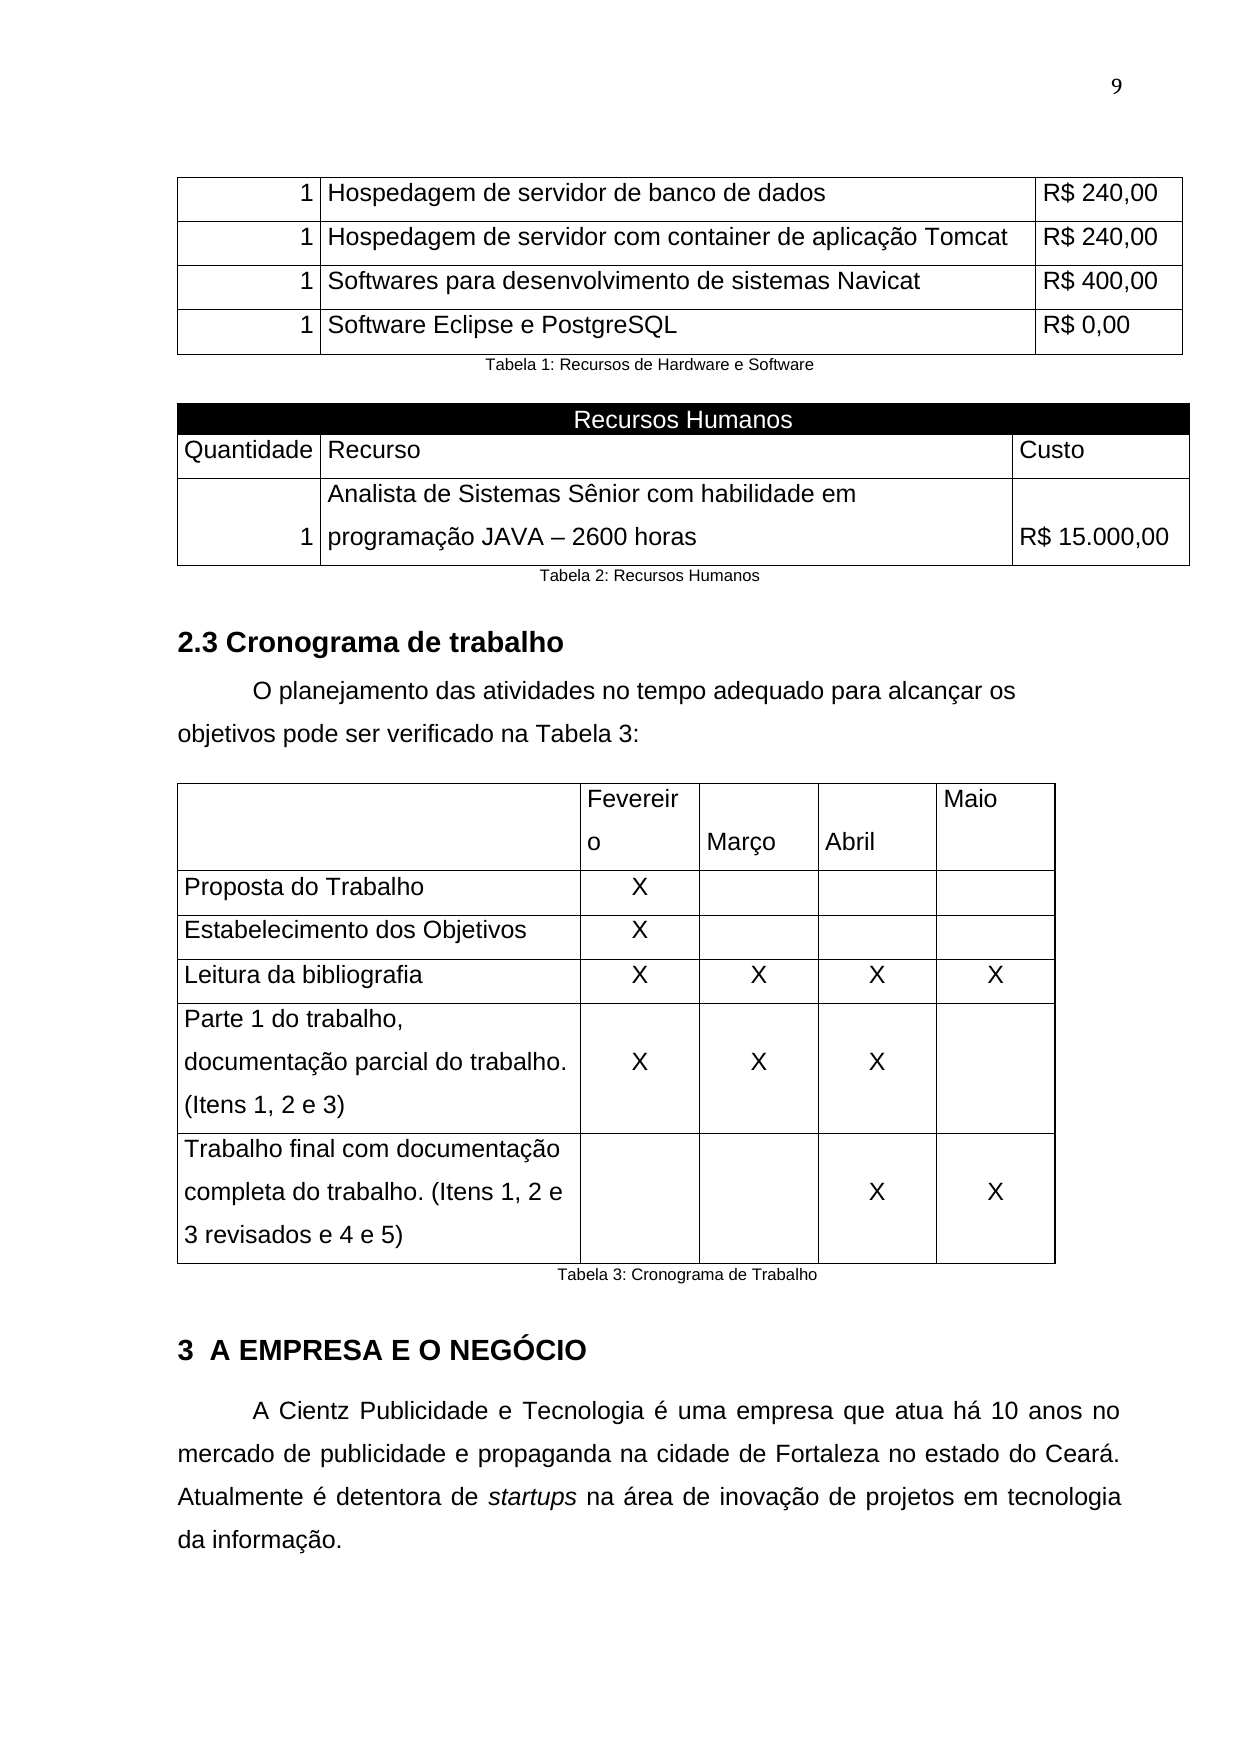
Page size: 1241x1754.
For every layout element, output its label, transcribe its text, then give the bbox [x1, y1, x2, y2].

table_cell X [581, 960, 699, 1003]
table_cell 1 [178, 479, 320, 565]
table_cell 1 [178, 222, 320, 265]
list Tabela 3: Cronograma de Trabalho [252, 1264, 1122, 1283]
table_cell X [819, 1134, 936, 1263]
table_header Maio [937, 784, 1054, 870]
subtitle 2.3 Cronograma de trabalho [177, 625, 1122, 659]
table_cell Parte 1 do trabalho, documentação parcial do trabalho. (Itens 1, 2 e 3) [178, 1004, 580, 1133]
table_cell 1 [178, 266, 320, 309]
table_cell [937, 916, 1054, 958]
table_cell Softwares para desenvolvimento de sistemas Navicat [321, 266, 1035, 309]
table_cell [700, 871, 818, 914]
table_cell Custo [1013, 435, 1189, 478]
text Tabela 2: Recursos Humanos [177, 566, 1122, 585]
table_cell Proposta do Trabalho [178, 871, 580, 914]
table_cell X [581, 916, 699, 958]
subtitle 3 A EMPRESA E O NEGÓCIO [177, 1333, 1122, 1367]
table_cell R$ 240,00 [1036, 222, 1182, 265]
table_cell X [700, 960, 818, 1003]
table_cell X [581, 871, 699, 914]
table_cell [937, 1004, 1054, 1133]
table_cell R$ 400,00 [1036, 266, 1182, 309]
table_cell X [819, 960, 936, 1003]
list O planejamento das atividades no tempo adequado para alcançar os objetivos pode ser verificado na Tabela 3: [177, 676, 1122, 748]
table_header Fevereiro [581, 784, 699, 870]
table_header Recursos Humanos [178, 404, 1189, 434]
table_cell Software Eclipse e PostgreSQL [321, 310, 1035, 353]
table_cell X [937, 1134, 1054, 1263]
table_cell Recurso [321, 435, 1012, 478]
table_cell [700, 916, 818, 958]
table_header [178, 784, 580, 870]
table_cell Quantidade [178, 435, 320, 478]
table_cell 1 [178, 178, 320, 221]
table_cell Hospedagem de servidor com container de aplicação Tomcat [321, 222, 1035, 265]
table_cell [937, 871, 1054, 914]
table_cell X [819, 1004, 936, 1133]
table_cell R$ 0,00 [1036, 310, 1182, 353]
table_cell X [700, 1004, 818, 1133]
table_cell Trabalho final com documentação completa do trabalho. (Itens 1, 2 e 3 revisados e 4 e 5) [178, 1134, 580, 1263]
table_cell [581, 1134, 699, 1263]
table_header Abril [819, 784, 936, 870]
table_cell 1 [178, 310, 320, 353]
table_cell X [581, 1004, 699, 1133]
table_cell R$ 240,00 [1036, 178, 1182, 221]
table_cell [700, 1134, 818, 1263]
text Tabela 1: Recursos de Hardware e Software [177, 355, 1122, 374]
table_cell R$ 15.000,00 [1013, 479, 1189, 565]
table_cell [819, 916, 936, 958]
table_cell Hospedagem de servidor de banco de dados [321, 178, 1035, 221]
table_cell [819, 871, 936, 914]
table_header Março [700, 784, 818, 870]
list A Cientz Publicidade e Tecnologia é uma empresa que atua há 10 anos no mercado de publicidade e propaganda na cidade de Fortaleza no estado do Ceará. Atualmente é detentora de startups na área de inovação de projetos em tecnologia da informação. [177, 1396, 1122, 1554]
table_cell X [937, 960, 1054, 1003]
table_cell Estabelecimento dos Objetivos [178, 916, 580, 958]
table_cell Analista de Sistemas Sênior com habilidade em programação JAVA – 2600 horas [321, 479, 1012, 565]
table_cell Leitura da bibliografia [178, 960, 580, 1003]
